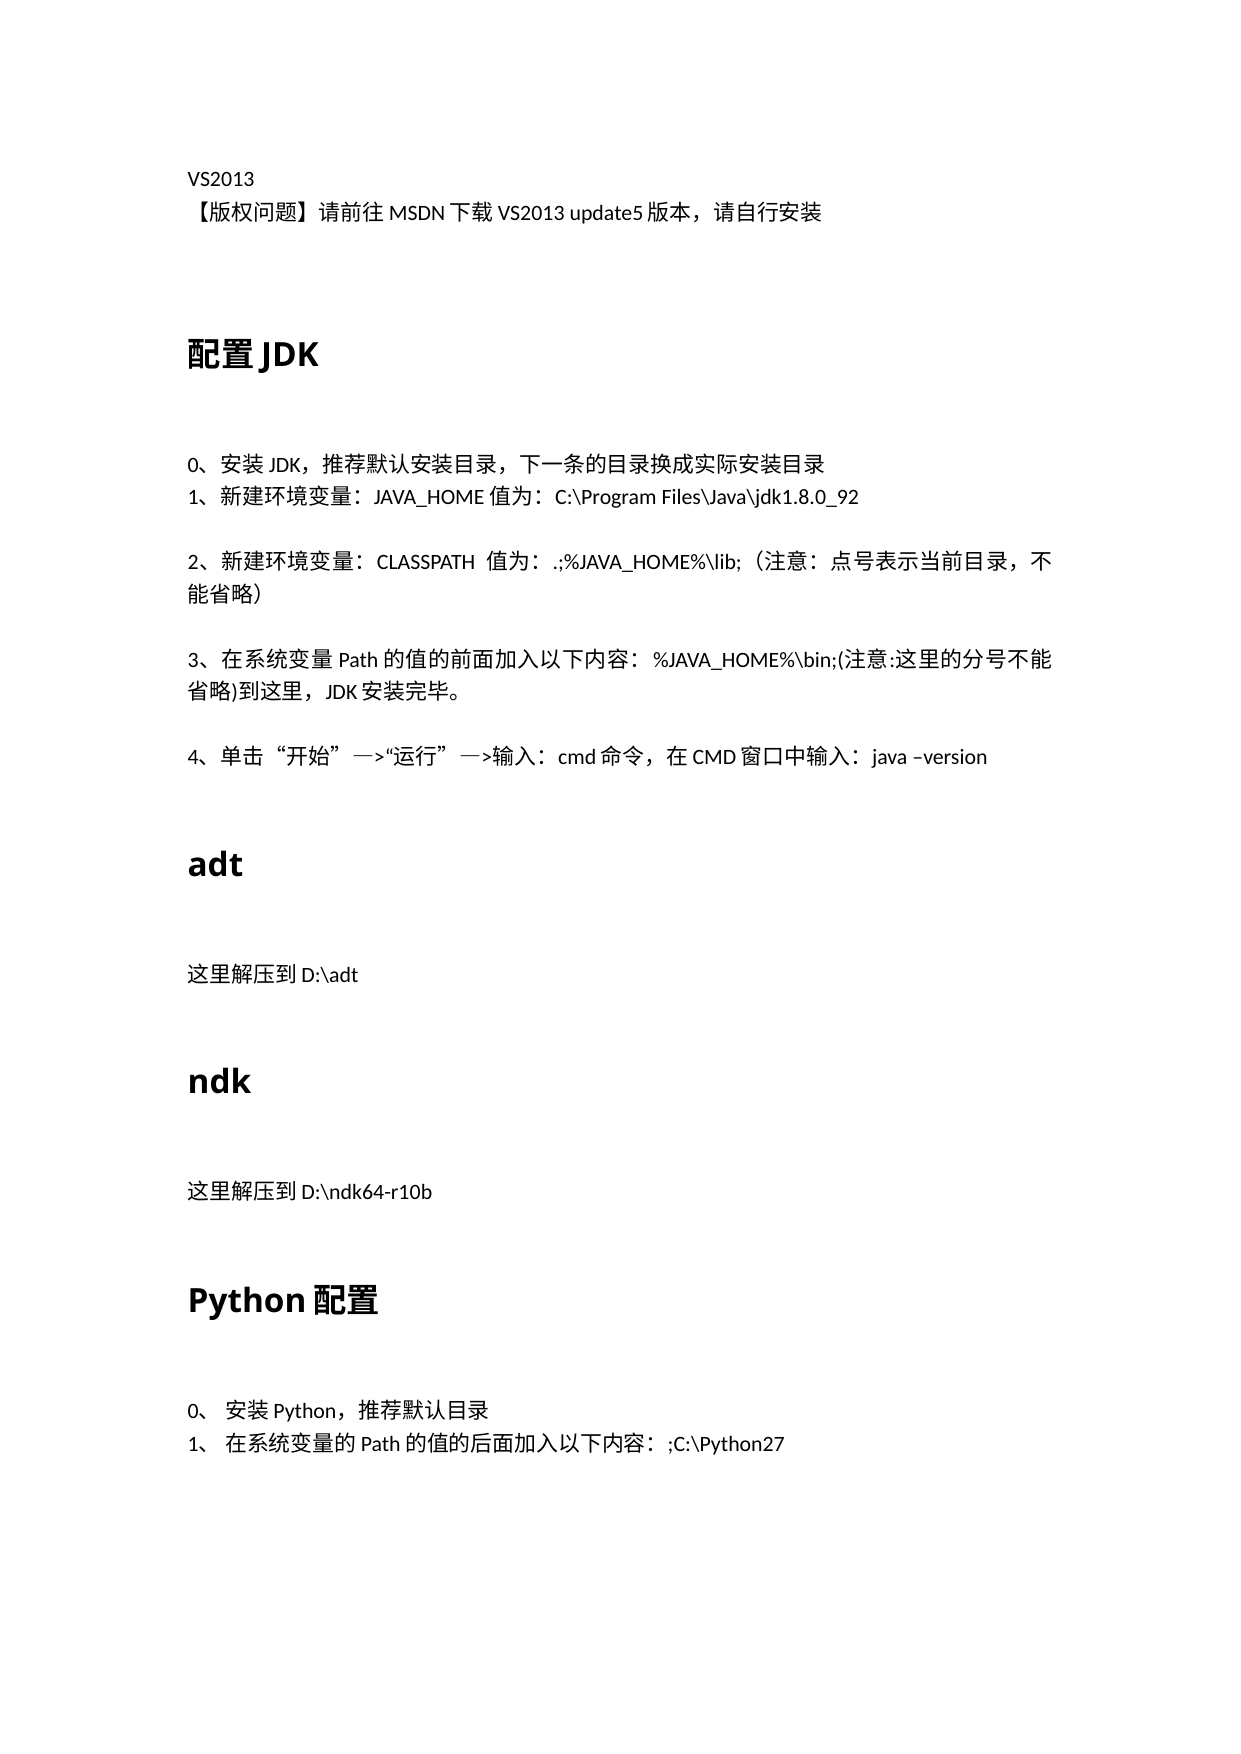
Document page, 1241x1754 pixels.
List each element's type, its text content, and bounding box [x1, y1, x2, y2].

text 这里解压到D:\ndk64-r10b [187, 1173, 1053, 1206]
subtitle adt [187, 831, 1053, 896]
text 4、单击“开始”—>“运行”—>输入：cmd命令，在CMD窗口中输入：java –version [187, 739, 1053, 771]
text 这里解压到D:\adt [187, 956, 1053, 989]
text 1、新建环境变量：JAVA_HOME 值为：C:\Program Files\Java\jdk1.8.0_92 [187, 479, 1053, 511]
list 在系统变量的Path的值的后面加入以下内容：;C:\Python27 [187, 1426, 1053, 1458]
text 2、新建环境变量：CLASSPATH 值为：.;%JAVA_HOME%\lib;（注意：点号表示当前目录，不能省略） [187, 544, 1053, 609]
list 安装Python，推荐默认目录 [187, 1393, 1053, 1426]
subtitle 配置JDK [187, 319, 1053, 384]
text 0、安装JDK，推荐默认安装目录，下一条的目录换成实际安装目录 [187, 446, 1053, 479]
subtitle Python配置 [187, 1266, 1053, 1331]
text VS2013 [187, 162, 1053, 194]
text 【版权问题】请前往MSDN下载VS2013 update5版本，请自行安装 [187, 194, 1053, 227]
text 3、在系统变量Path的值的前面加入以下内容：%JAVA_HOME%\bin;(注意:这里的分号不能省略)到这里，JDK安装完毕。 [187, 641, 1053, 706]
subtitle ndk [187, 1048, 1053, 1113]
